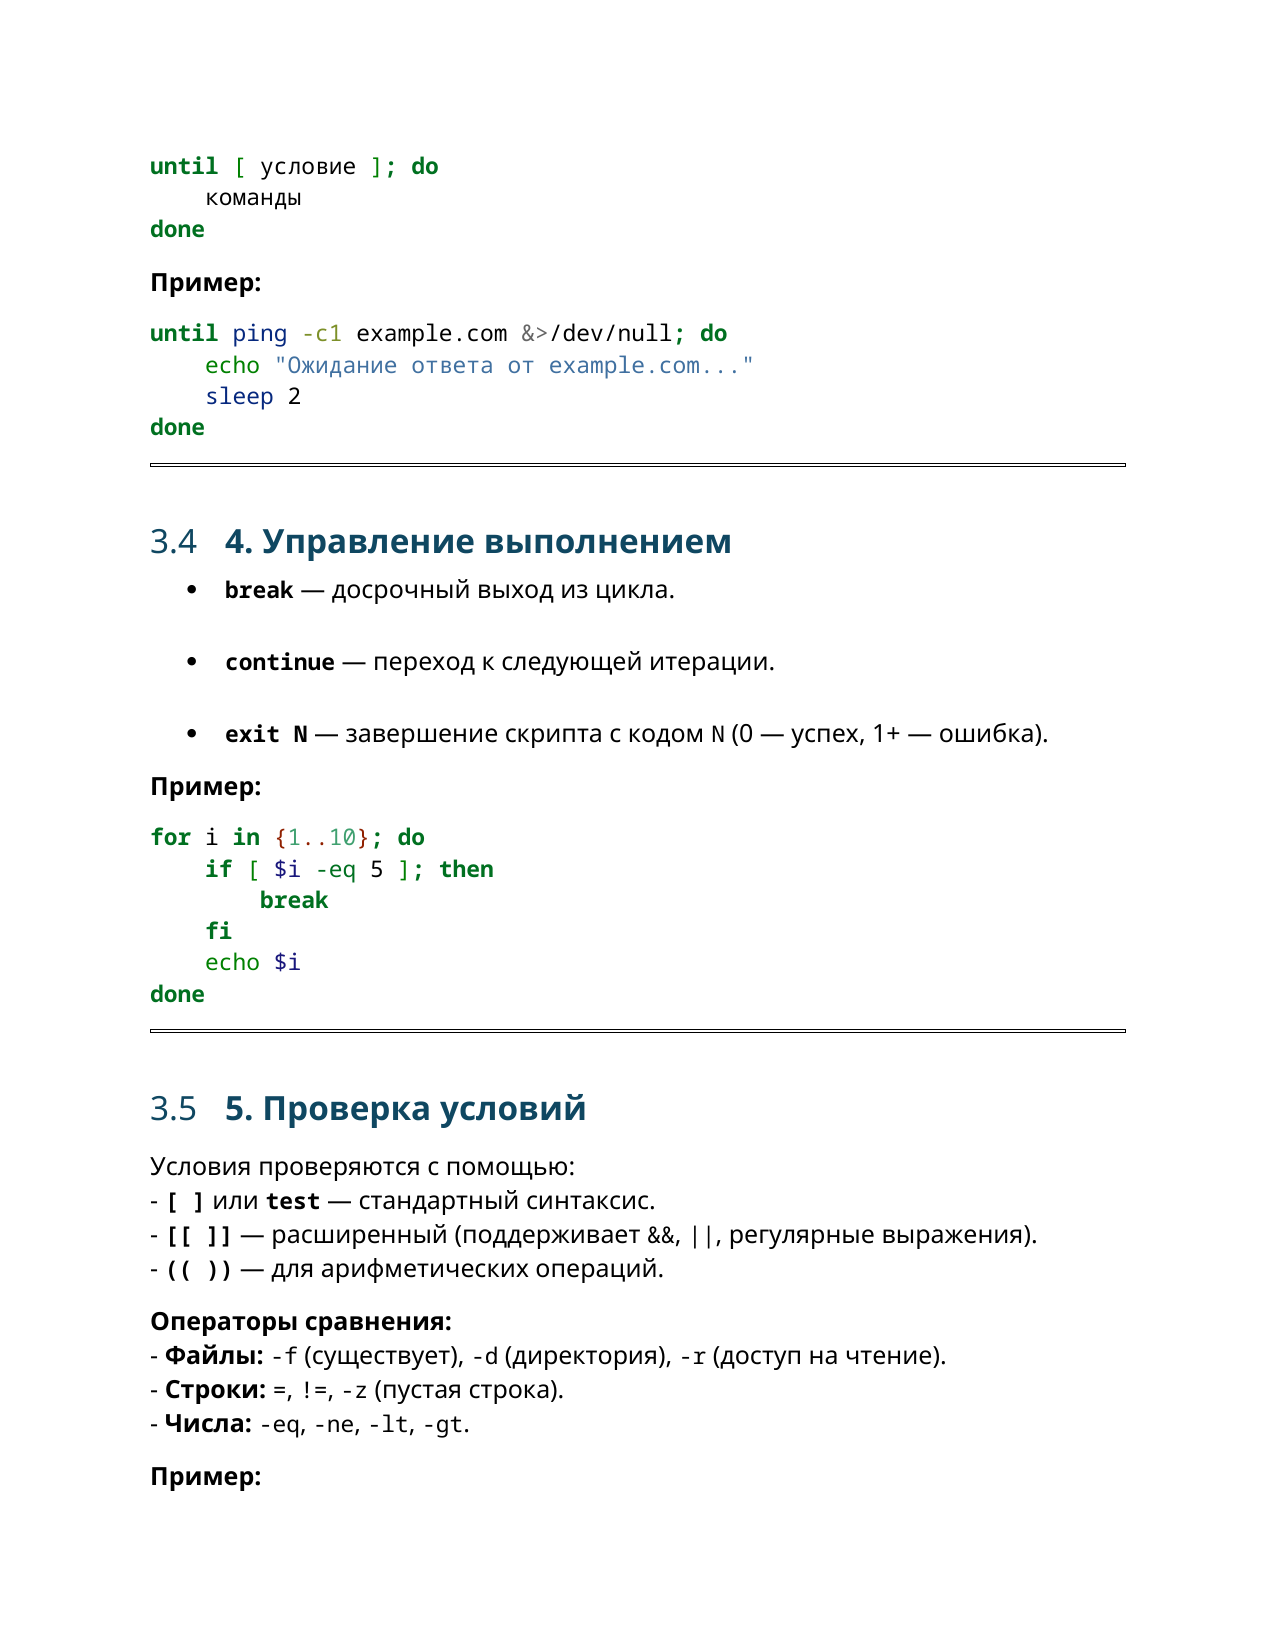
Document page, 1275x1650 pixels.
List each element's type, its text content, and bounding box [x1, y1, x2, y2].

subtitle 3.5 5. Проверка условий [150, 1084, 1125, 1130]
text Пример: [150, 1459, 1125, 1493]
text Пример: [150, 768, 1125, 802]
text for i in {1..10}; do if [ $i -eq 5 ]; then break fi echo $i done [150, 821, 1125, 1009]
text Условия проверяются с помощью: - [ ] или test — стандартный синтаксис. - [[ ]] — расширенный (поддерживает &&, ||, регулярные выражения). - (( )) — для арифметических операций. [150, 1149, 1125, 1285]
text until ping -c1 example.com &>/dev/null; do echo "Ожидание ответа от example.com..." sleep 2 done [150, 317, 1125, 442]
subtitle 3.4 4. Управление выполнением [150, 518, 1125, 563]
list break — досрочный выход из цикла. [187, 572, 1125, 640]
text Пример: [150, 264, 1125, 299]
list exit N — завершение скрипта с кодом N (0 — успех, 1+ — ошибка). [187, 716, 1125, 750]
list continue — переход к следующей итерации. [187, 644, 1125, 712]
text Операторы сравнения: - Файлы: -f (существует), -d (директория), -r (доступ на чтение). - Строки: =, !=, -z (пустая строка). - Числа: -eq, -ne, -lt, -gt. [150, 1304, 1125, 1440]
text until [ условие ]; do команды done [150, 150, 1125, 244]
